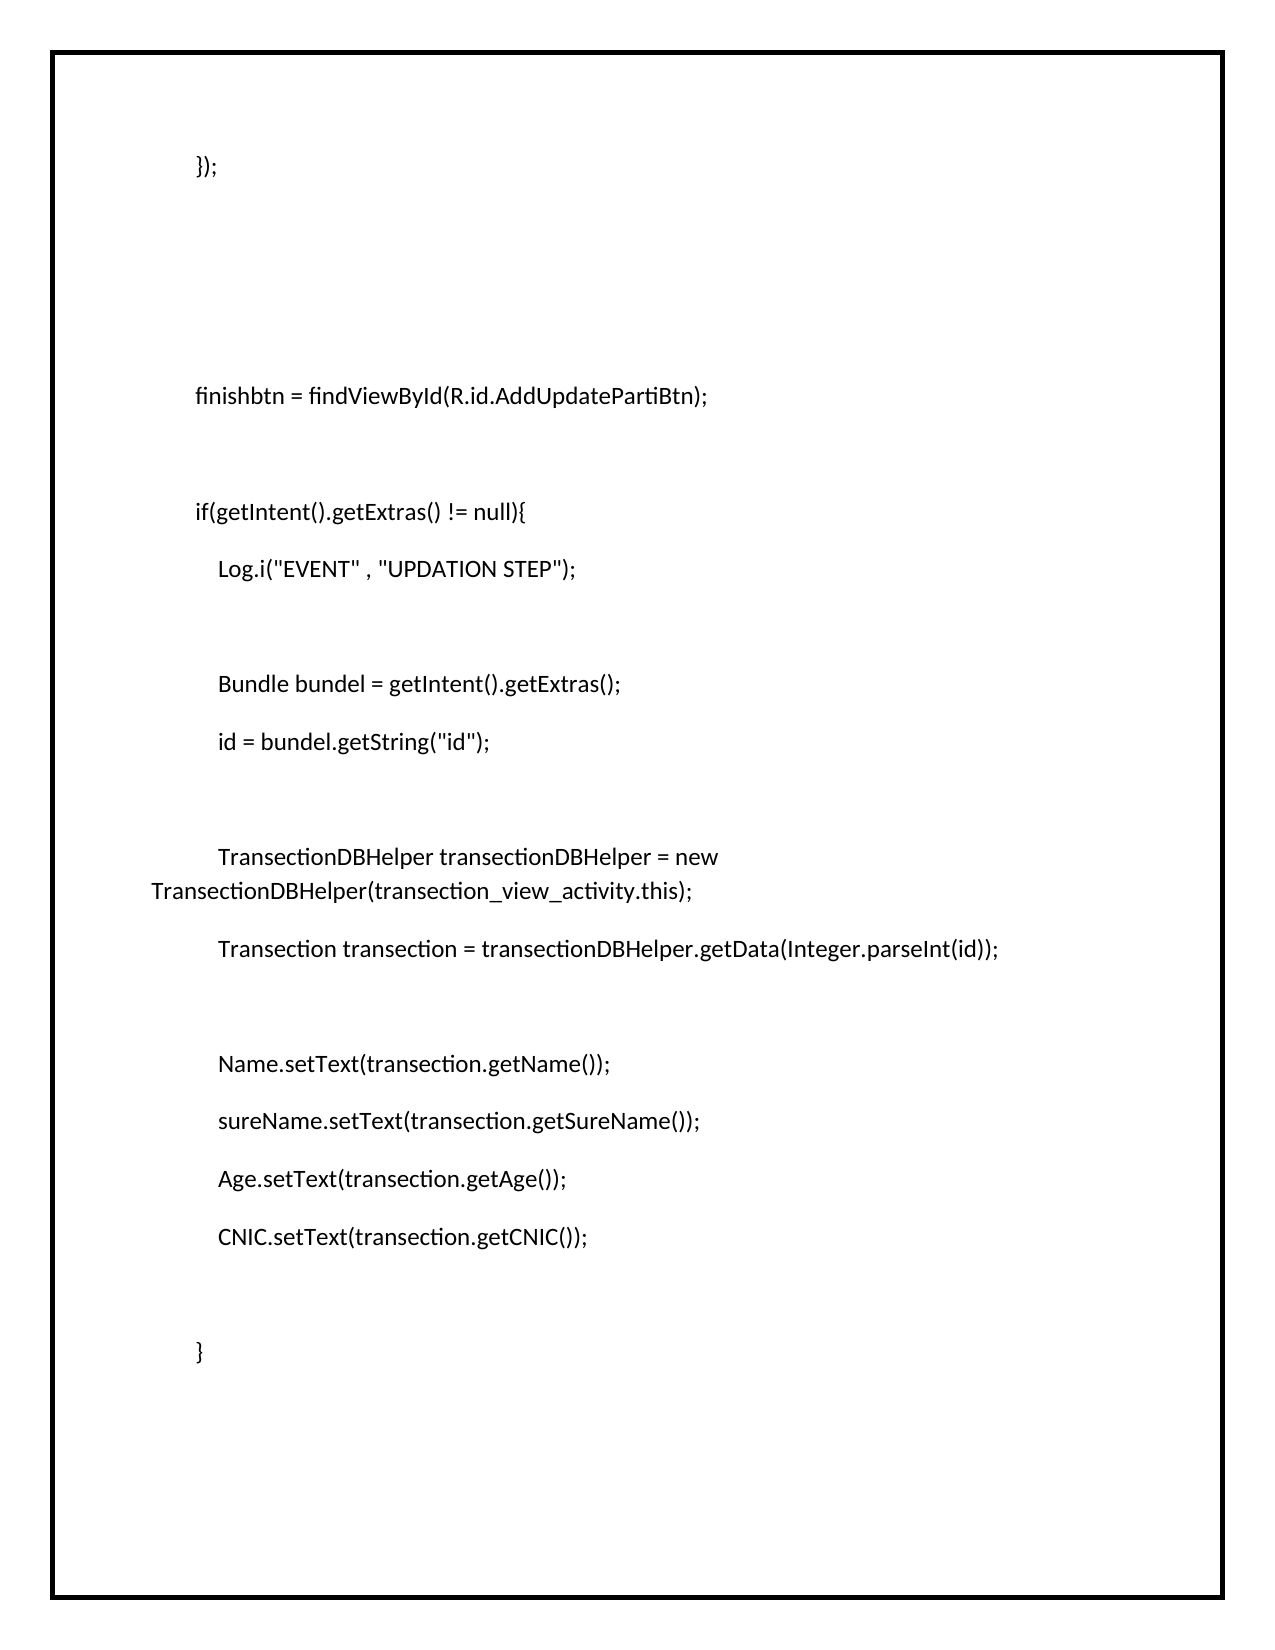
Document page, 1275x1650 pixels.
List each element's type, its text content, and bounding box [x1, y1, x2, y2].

text }); [150, 150, 1125, 181]
text if(getIntent().getExtras() != null){ [150, 496, 1125, 526]
text CNIC.setText(transection.getCNIC()); [150, 1221, 1125, 1251]
text } [150, 1336, 1125, 1366]
text Bundle bundel = getIntent().getExtras(); [150, 668, 1125, 699]
text Transection transection = transectionDBHelper.getData(Integer.parseInt(id)); [150, 933, 1125, 963]
text sureName.setText(transection.getSureName()); [150, 1106, 1125, 1136]
text Age.setText(transection.getAge()); [150, 1163, 1125, 1194]
text finishbtn = findViewById(R.id.AddUpdatePartiBtn); [150, 380, 1125, 411]
text TransectionDBHelper transectionDBHelper = new TransectionDBHelper(transection_view_activity.this); [150, 841, 1125, 906]
text Name.setText(transection.getName()); [150, 1048, 1125, 1078]
text id = bundel.getString("id"); [150, 726, 1125, 757]
text Log.i("EVENT" , "UPDATION STEP"); [150, 553, 1125, 584]
